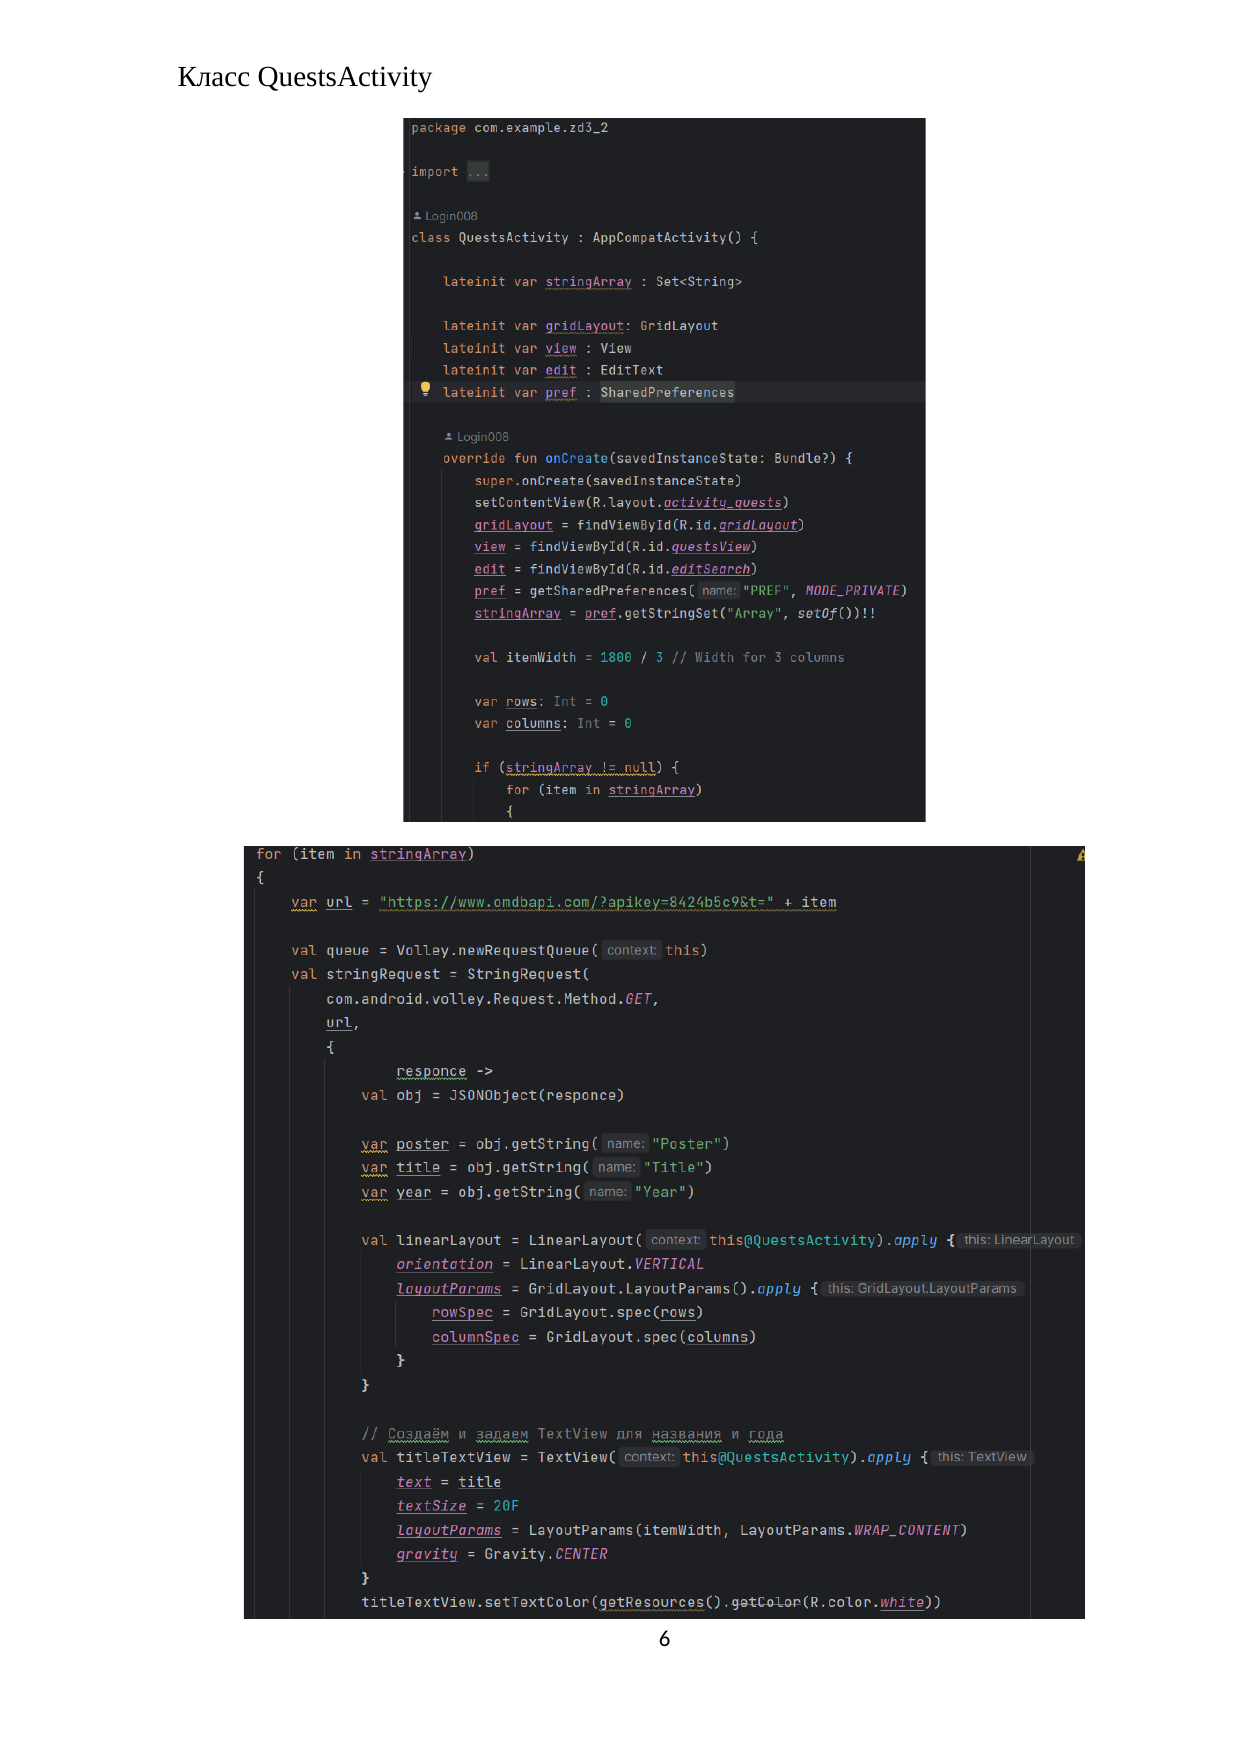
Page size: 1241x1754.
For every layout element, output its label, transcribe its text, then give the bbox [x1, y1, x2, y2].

picture [243, 846, 1085, 1619]
text Класс QuestsActivity [177, 59, 1152, 93]
picture [403, 118, 926, 822]
